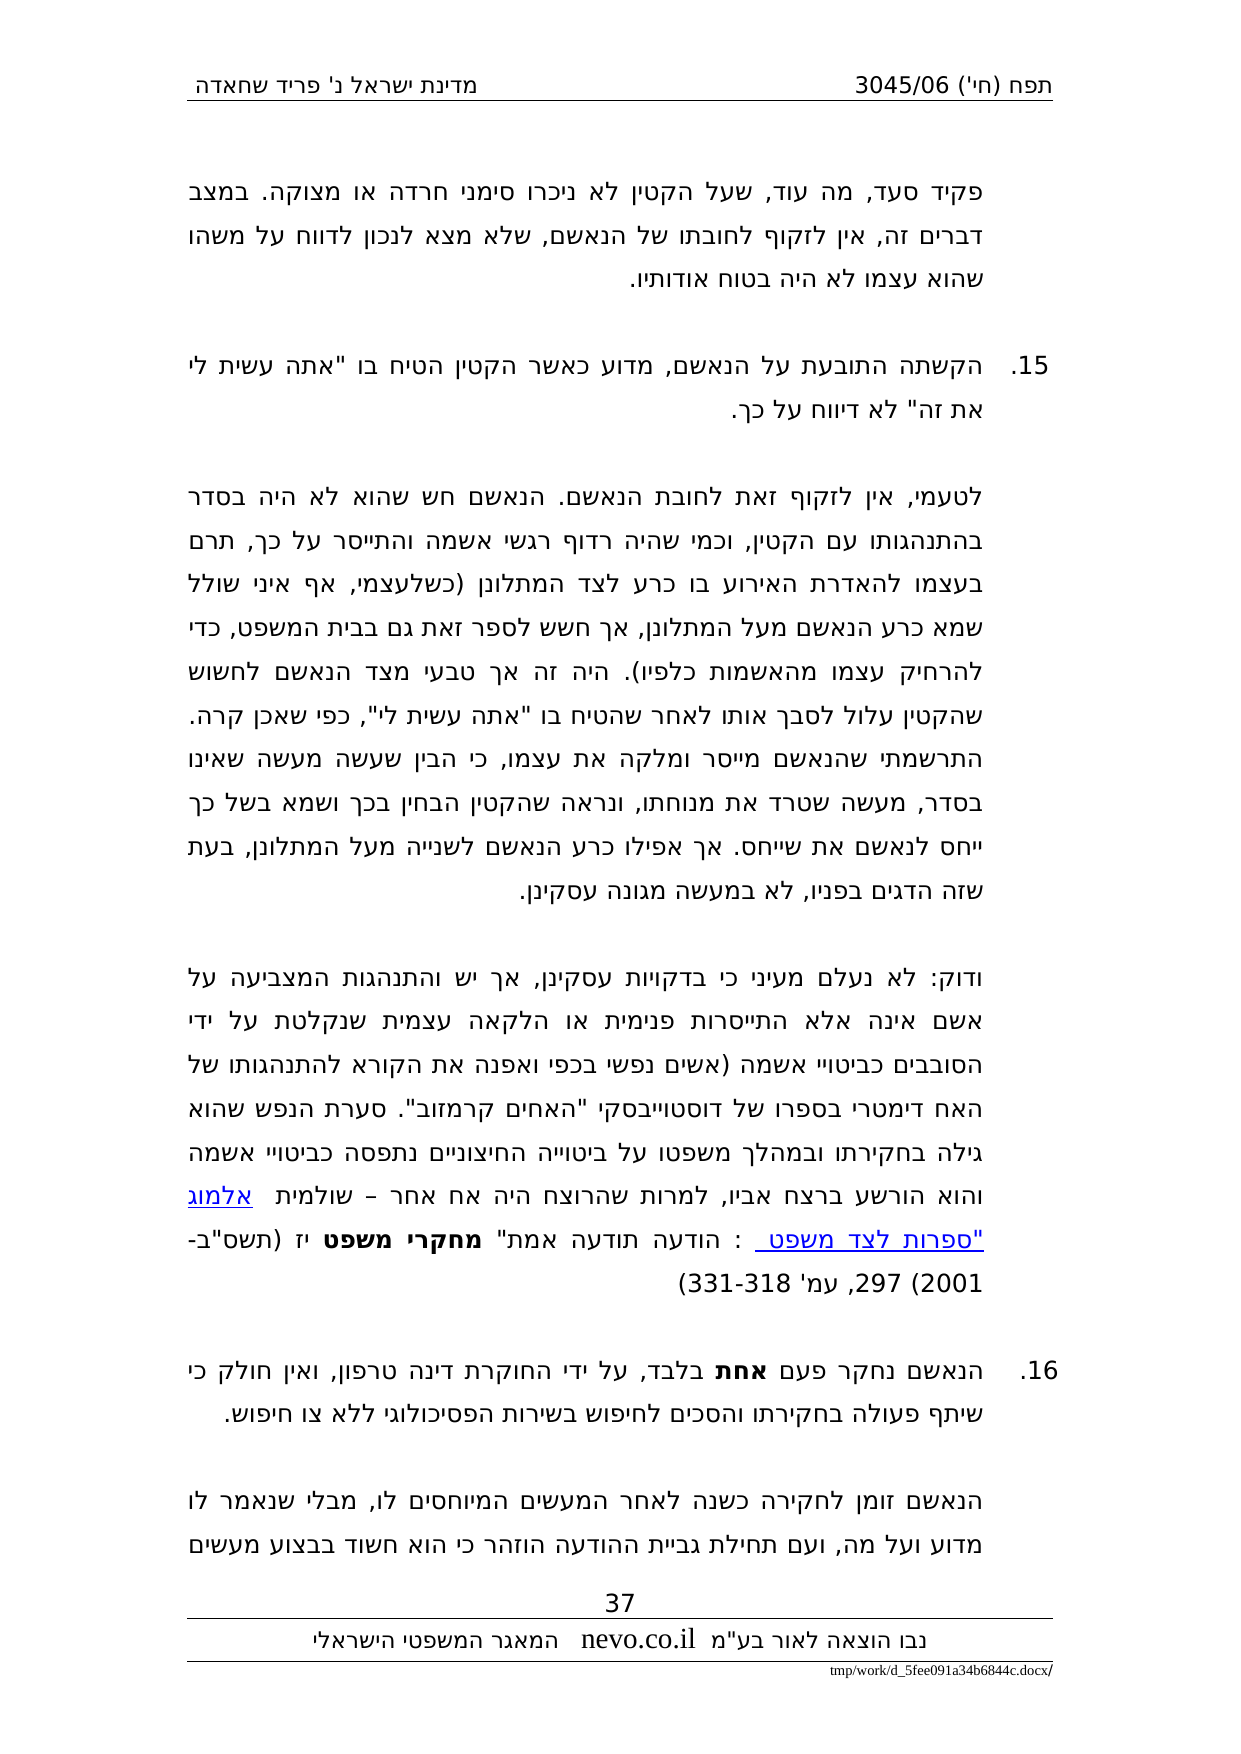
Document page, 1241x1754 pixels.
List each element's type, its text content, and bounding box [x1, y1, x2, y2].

text לטעמי, אין לזקוף זאת לחובת הנאשם. הנאשם חש שהוא לא היה בסדר בהתנהגותו עם הקטין, וכמי שהיה רדוף רגשי אשמה והתייסר על כך, תרם בעצמו להאדרת האירוע בו כרע לצד המתלונן (כשלעצמי, אף איני שולל שמא כרע הנאשם מעל המתלונן, אך חשש לספר זאת גם בבית המשפט, כדי להרחיק עצמו מהאשמות כלפיו). היה זה אך טבעי מצד הנאשם לחשוש שהקטין עלול לסבך אותו לאחר שהטיח בו "אתה עשית לי", כפי שאכן קרה. התרשמתי שהנאשם מייסר ומלקה את עצמו, כי הבין שעשה מעשה שאינו בסדר, מעשה שטרד את מנוחתו, ונראה שהקטין הבחין בכך ושמא בשל כך ייחס לנאשם את שייחס. אך אפילו כרע הנאשם לשנייה מעל המתלונן, בעת שזה הדגים בפניו, לא במעשה מגונה עסקינן. [187, 482, 984, 905]
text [187, 177, 1059, 294]
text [187, 1487, 984, 1559]
text 16. הנאשם נחקר פעם אחת בלבד, על ידי החוקרת דינה טרפון, ואין חולק כי שיתף פעולה בחקירתו והסכים לחיפוש בשירות הפסיכולוגי ללא צו חיפוש. [187, 1356, 1059, 1429]
text 15. הקשתה התובעת על הנאשם, מדוע כאשר הקטין הטיח בו "אתה עשית לי את זה" לא דיווח על כך. [187, 352, 1049, 424]
text ודוק: לא נעלם מעיני כי בדקויות עסקינן, אך יש והתנהגות המצביעה על אשם אינה אלא התייסרות פנימית או הלקאה עצמית שנקלטת על ידי הסובבים כביטויי אשמה (אשים נפשי בכפי ואפנה את הקורא להתנהגותו של האח דימטרי בספרו של דוסטוייבסקי "האחים קרמזוב". סערת הנפש שהוא גילה בחקירתו ובמהלך משפטו על ביטוייה החיצוניים נתפסה כביטויי אשמה והוא הורשע ברצח אביו, למרות שהרוצח היה אח אחר – שולמית אלמוג "ספרות לצד משפט : הודעה תודעה אמת" מחקרי משפט יז (תשס"ב-2001) 297, עמ' 331-318) [187, 963, 984, 1298]
